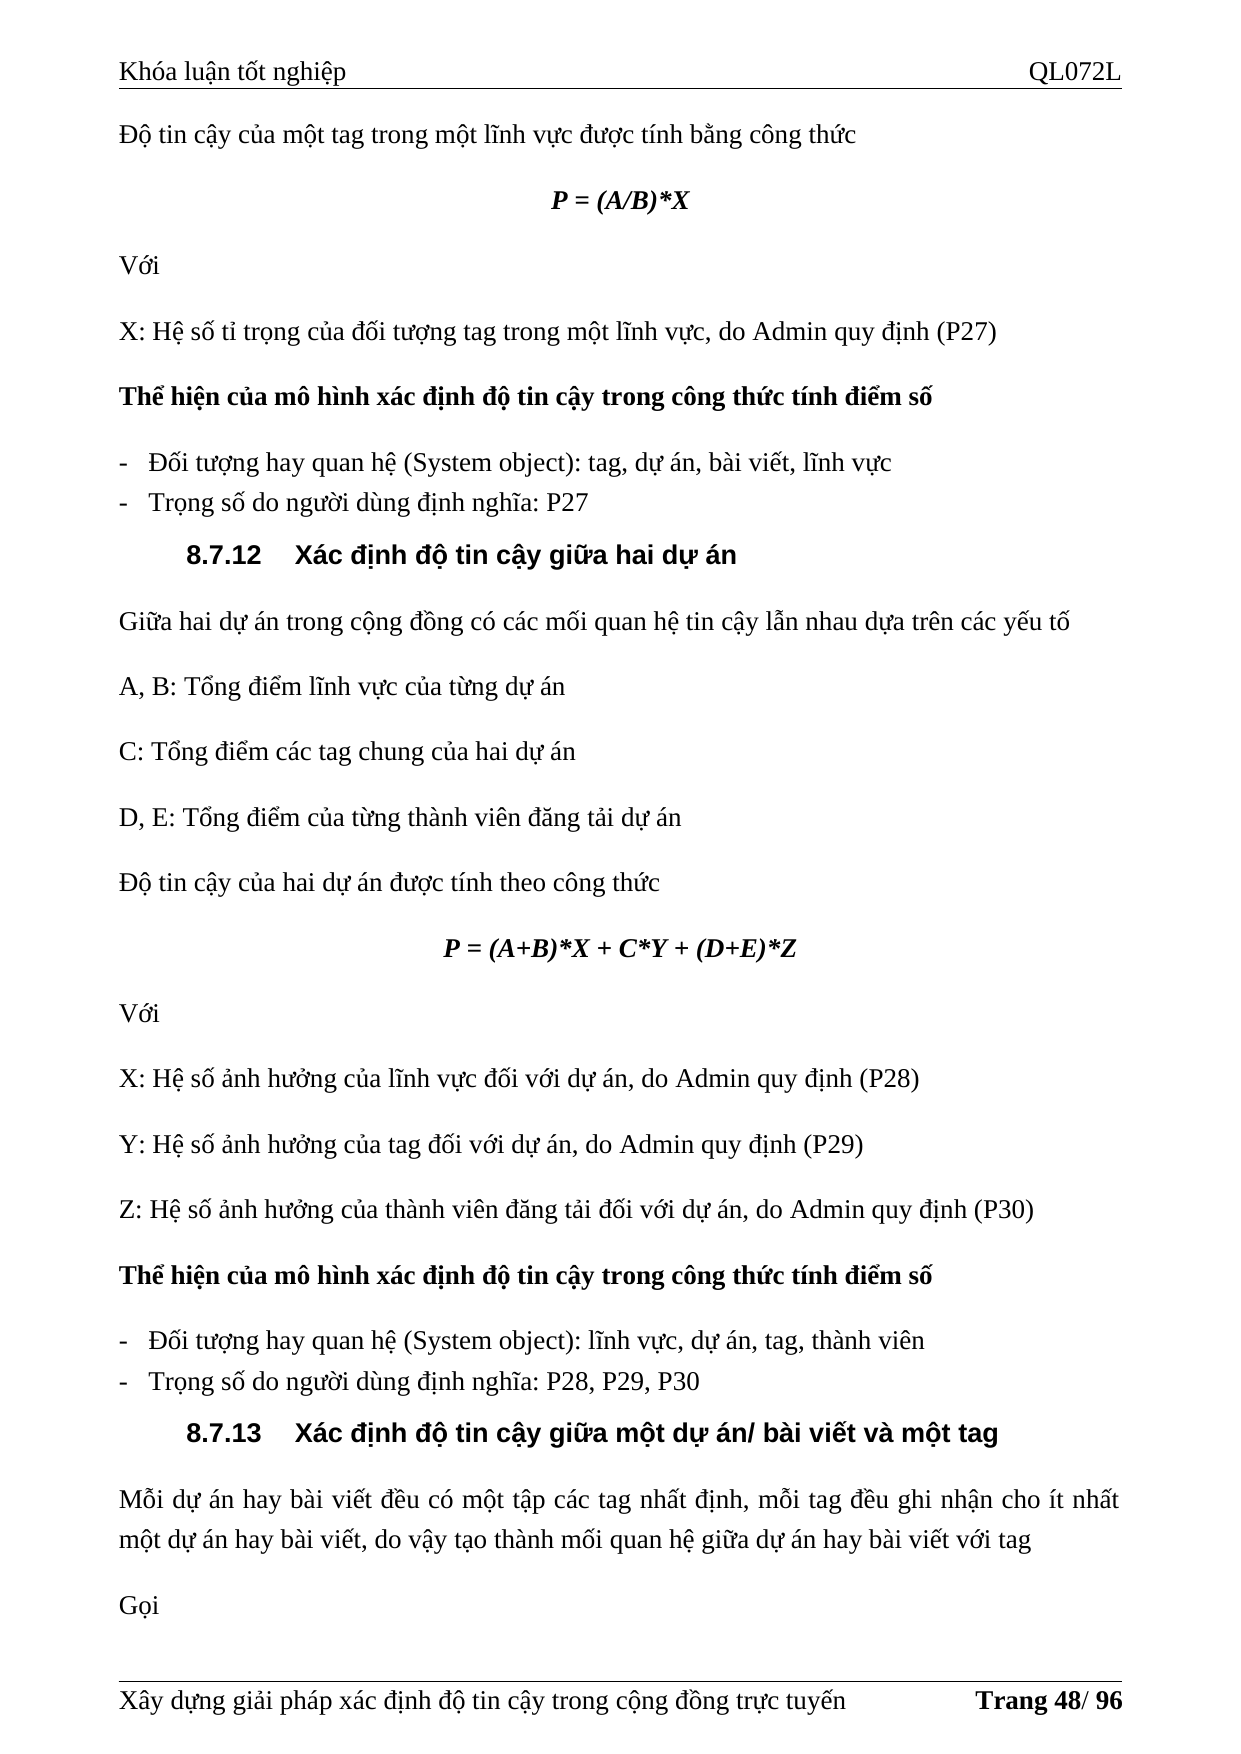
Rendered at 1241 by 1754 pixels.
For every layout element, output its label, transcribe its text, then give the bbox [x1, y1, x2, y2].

text P = (A/B)*X [118, 184, 1122, 215]
text Thể hiện của mô hình xác định độ tin cậy trong công thức tính điểm số [118, 380, 1122, 411]
text X: Hệ số ảnh hưởng của lĩnh vực đối với dự án, do Admin quy định (P28) [118, 1062, 1122, 1094]
text Đối tượng hay quan hệ (System object): lĩnh vực, dự án, tag, thành viên [118, 1324, 1122, 1355]
text Trọng số do người dùng định nghĩa: P27 [118, 486, 1122, 517]
text Giữa hai dự án trong cộng đồng có các mối quan hệ tin cậy lẫn nhau dựa trên các yếu tố [118, 604, 1122, 636]
text Đối tượng hay quan hệ (System object): tag, dự án, bài viết, lĩnh vực [118, 446, 1122, 477]
text Với [118, 249, 1122, 281]
text X: Hệ số tỉ trọng của đối tượng tag trong một lĩnh vực, do Admin quy định (P27) [118, 315, 1122, 346]
text A, B: Tổng điểm lĩnh vực của từng dự án [118, 670, 1122, 701]
text Thể hiện của mô hình xác định độ tin cậy trong công thức tính điểm số [118, 1259, 1122, 1290]
text Với [118, 997, 1122, 1028]
subtitle Xác định độ tin cậy giữa hai dự án [186, 539, 1122, 570]
text Độ tin cậy của hai dự án được tính theo công thức [118, 866, 1122, 897]
text P = (A+B)*X + C*Y + (D+E)*Z [118, 932, 1122, 963]
text Z: Hệ số ảnh hưởng của thành viên đăng tải đối với dự án, do Admin quy định (P30) [118, 1193, 1122, 1224]
text Y: Hệ số ảnh hưởng của tag đối với dự án, do Admin quy định (P29) [118, 1128, 1122, 1159]
text C: Tổng điểm các tag chung của hai dự án [118, 735, 1122, 767]
text Độ tin cậy của một tag trong một lĩnh vực được tính bằng công thức [118, 118, 1122, 150]
text Mỗi dự án hay bài viết đều có một tập các tag nhất định, mỗi tag đều ghi nhận cho ít nhất một dự án hay bài viết, do vậy tạo thành mối quan hệ giữa dự án hay bài viết với tag [118, 1483, 1122, 1555]
text Gọi [118, 1589, 1122, 1620]
subtitle Xác định độ tin cậy giữa một dự án/ bài viết và một tag [186, 1417, 1122, 1449]
text Trọng số do người dùng định nghĩa: P28, P29, P30 [118, 1364, 1122, 1396]
text D, E: Tổng điểm của từng thành viên đăng tải dự án [118, 801, 1122, 832]
